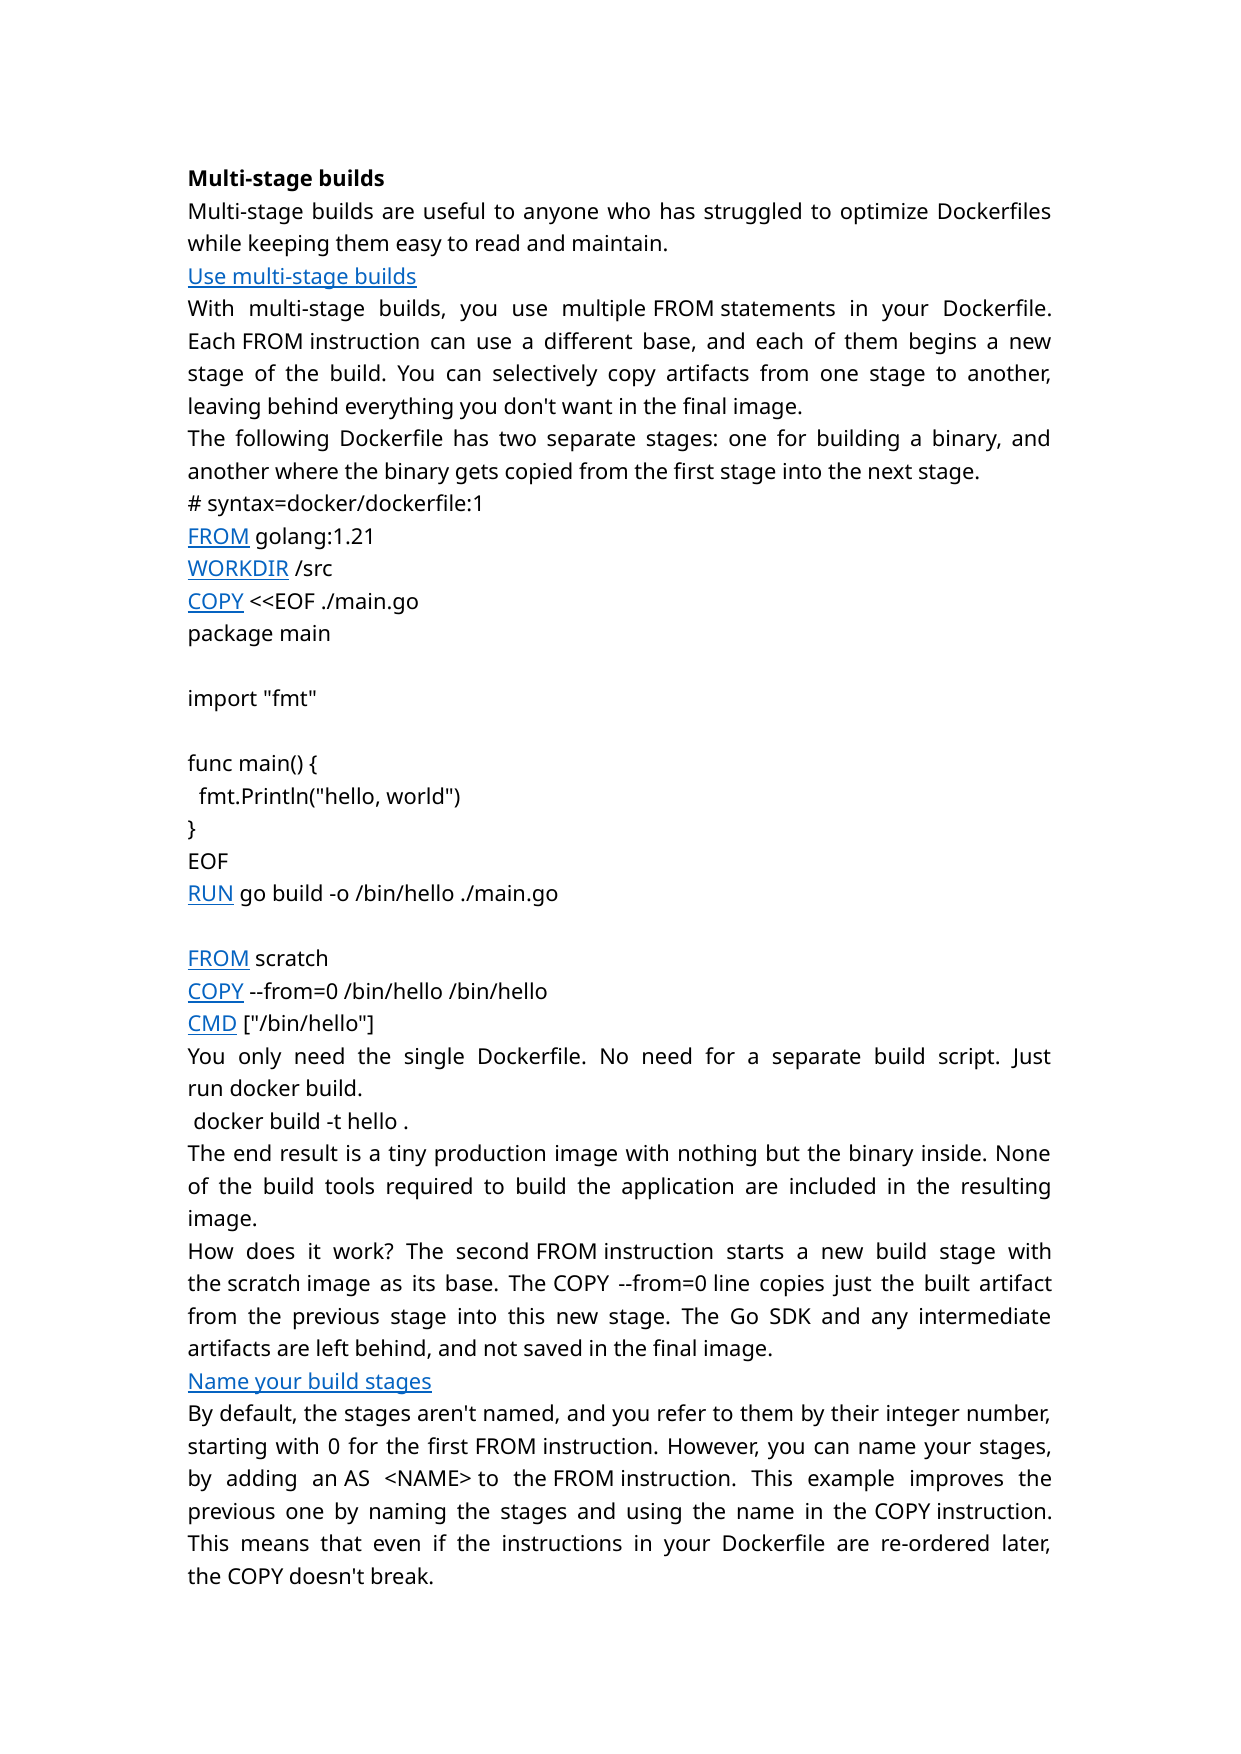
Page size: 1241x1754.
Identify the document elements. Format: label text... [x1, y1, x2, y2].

text FROM golang:1.21 [187, 519, 1053, 552]
text WORKDIR /src [187, 552, 1053, 584]
text FROM scratch [187, 942, 1053, 974]
text import "fmt" [187, 682, 1053, 714]
text Use multi-stage builds [187, 259, 1053, 292]
text The end result is a tiny production image with nothing but the binary inside. None of the build tools required to build the application are included in the resulting image. [187, 1137, 1053, 1234]
text Multi-stage builds are useful to anyone who has struggled to optimize Dockerfiles while keeping them easy to read and maintain. [187, 194, 1053, 259]
text CMD ["/bin/hello"] [187, 1007, 1053, 1039]
text COPY <<EOF ./main.go [187, 584, 1053, 617]
text package main [187, 617, 1053, 649]
text } [187, 812, 1053, 844]
text fmt.Println("hello, world") [187, 779, 1053, 812]
text COPY --from=0 /bin/hello /bin/hello [187, 974, 1053, 1007]
text The following Dockerfile has two separate stages: one for building a binary, and another where the binary gets copied from the first stage into the next stage. [187, 422, 1053, 487]
text You only need the single Dockerfile. No need for a separate build script. Just run docker build. [187, 1039, 1053, 1104]
text Name your build stages [187, 1364, 1053, 1397]
text By default, the stages aren't named, and you refer to them by their integer number, starting with 0 for the first FROM instruction. However, you can name your stages, by adding an AS <NAME> to the FROM instruction. This example improves the previous one by naming the stages and using the name in the COPY instruction. This means that even if the instructions in your Dockerfile are re-ordered later, the COPY doesn't break. [187, 1397, 1053, 1592]
text EOF [187, 844, 1053, 877]
text RUN go build -o /bin/hello ./main.go [187, 877, 1053, 909]
text With multi-stage builds, you use multiple FROM statements in your Dockerfile. Each FROM instruction can use a different base, and each of them begins a new stage of the build. You can selectively copy artifacts from one stage to another, leaving behind everything you don't want in the final image. [187, 292, 1053, 422]
text docker build -t hello . [187, 1104, 1053, 1137]
text func main() { [187, 747, 1053, 779]
text Multi-stage builds [187, 162, 1053, 194]
text How does it work? The second FROM instruction starts a new build stage with the scratch image as its base. The COPY --from=0 line copies just the built artifact from the previous stage into this new stage. The Go SDK and any intermediate artifacts are left behind, and not saved in the final image. [187, 1234, 1053, 1364]
text # syntax=docker/dockerfile:1 [187, 487, 1053, 519]
